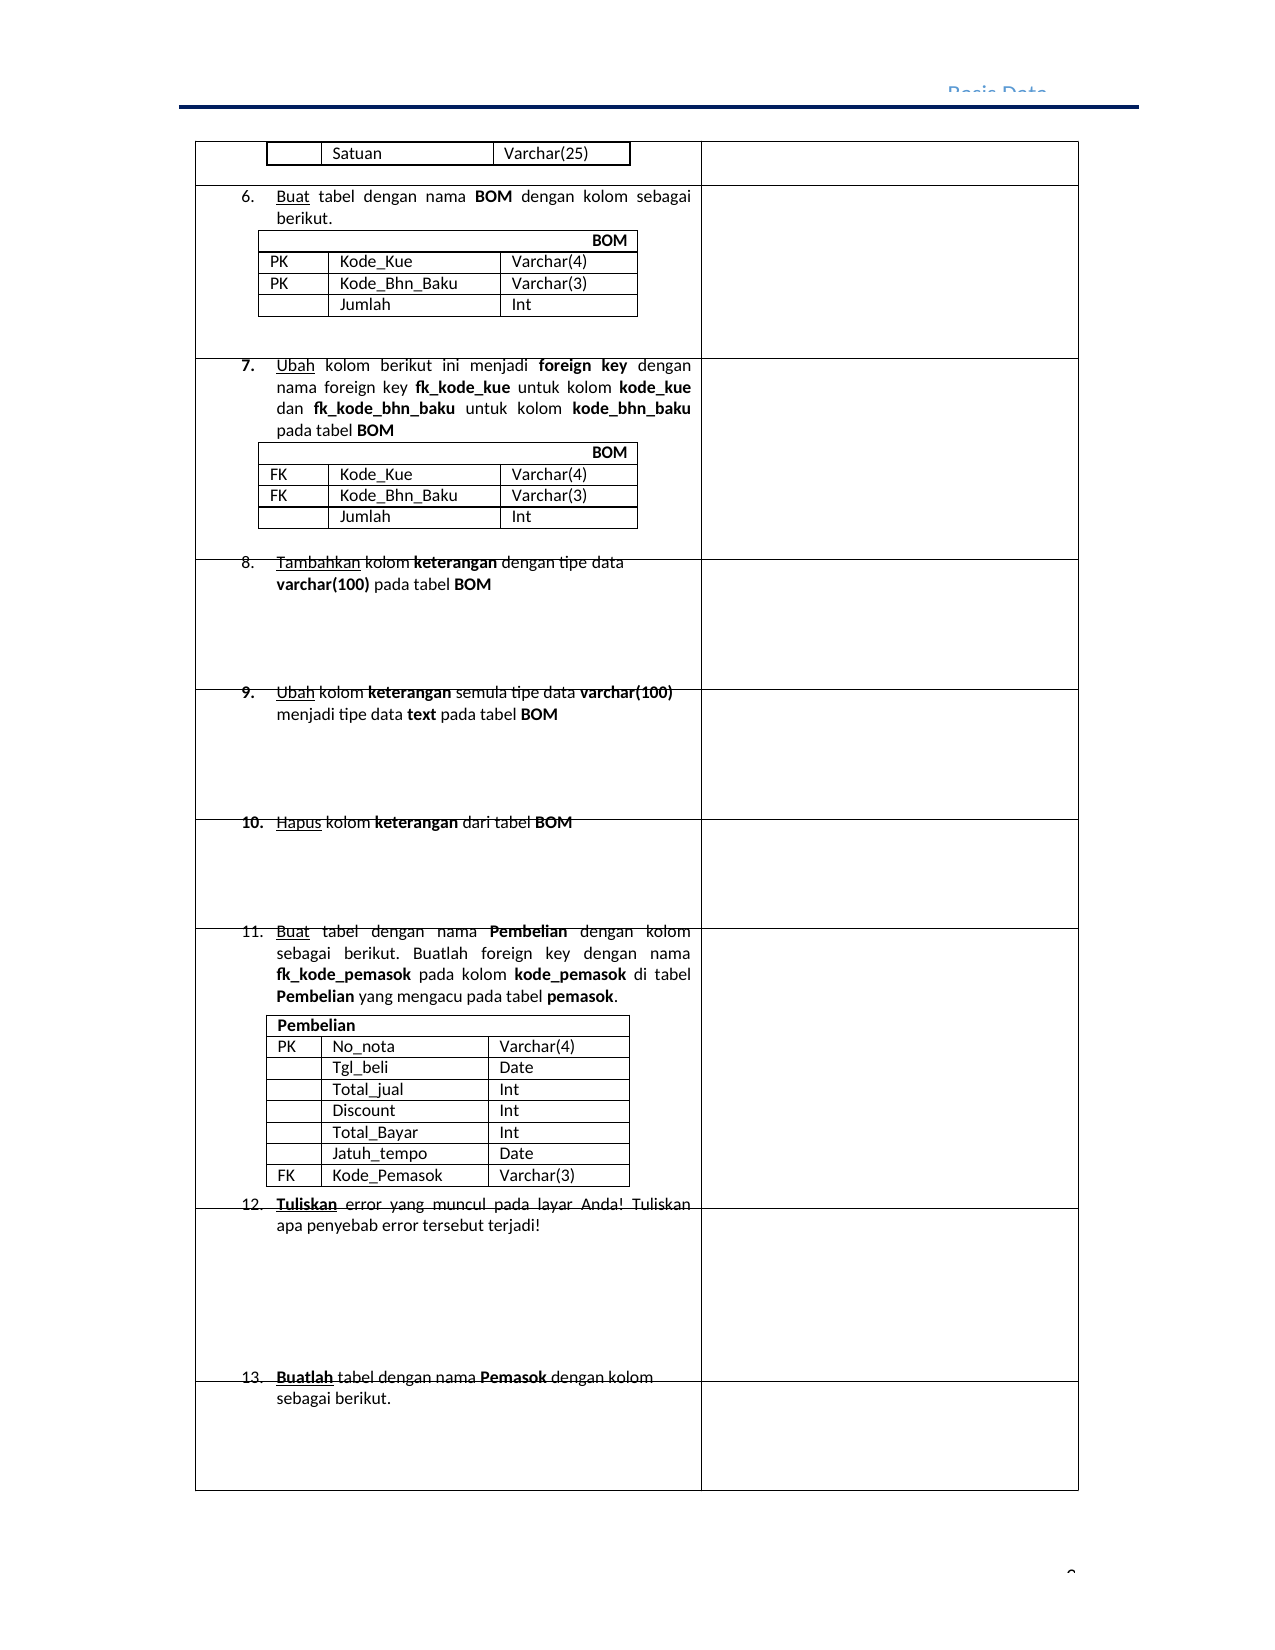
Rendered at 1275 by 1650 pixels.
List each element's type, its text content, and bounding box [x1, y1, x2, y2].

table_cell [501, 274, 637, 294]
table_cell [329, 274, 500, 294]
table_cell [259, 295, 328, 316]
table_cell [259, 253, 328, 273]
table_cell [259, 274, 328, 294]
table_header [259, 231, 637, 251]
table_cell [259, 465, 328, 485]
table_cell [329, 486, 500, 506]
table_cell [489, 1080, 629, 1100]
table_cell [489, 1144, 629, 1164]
list Tambahkan kolom keterangan dengan tipe data [241, 551, 1189, 573]
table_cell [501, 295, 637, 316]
list Tuliskan error yang muncul pada layar Anda! Tuliskan apa penyebab error tersebut terjadi! [241, 1193, 691, 1236]
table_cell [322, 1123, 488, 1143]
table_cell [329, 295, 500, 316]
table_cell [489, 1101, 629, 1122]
text varchar(100) pada tabel BOM [276, 573, 1189, 594]
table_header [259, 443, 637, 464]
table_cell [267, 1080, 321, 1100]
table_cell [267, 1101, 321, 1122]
list Ubah kolom berikut ini menjadi foreign key dengan nama foreign key fk_kode_kue untuk kolom kode_kue dan fk_kode_bhn_baku untuk kolom kode_bhn_baku pada tabel BOM [241, 354, 691, 441]
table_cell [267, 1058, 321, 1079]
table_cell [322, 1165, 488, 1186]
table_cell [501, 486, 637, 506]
list Buatlah tabel dengan nama Pemasok dengan kolom sebagai berikut. [241, 1366, 691, 1409]
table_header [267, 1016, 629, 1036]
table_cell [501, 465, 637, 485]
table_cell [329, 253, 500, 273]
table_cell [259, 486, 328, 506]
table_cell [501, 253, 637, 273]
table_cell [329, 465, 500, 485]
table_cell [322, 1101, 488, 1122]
list Buat tabel dengan nama BOM dengan kolom sebagai berikut. [241, 185, 691, 229]
text Satuan Varchar(25) [332, 142, 1189, 164]
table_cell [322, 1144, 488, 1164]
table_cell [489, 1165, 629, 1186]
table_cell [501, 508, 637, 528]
text menjadi tipe data text pada tabel BOM [276, 703, 1189, 724]
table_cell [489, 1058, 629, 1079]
list Buat tabel dengan nama Pembelian dengan kolom sebagai berikut. Buatlah foreign key dengan nama fk_kode_pemasok pada kolom kode_pemasok di tabel Pembelian yang mengacu pada tabel pemasok. [241, 920, 691, 1007]
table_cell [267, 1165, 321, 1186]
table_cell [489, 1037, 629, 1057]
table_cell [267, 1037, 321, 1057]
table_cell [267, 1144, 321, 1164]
list Hapus kolom keterangan dari tabel BOM [241, 811, 1189, 833]
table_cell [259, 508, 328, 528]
list Ubah kolom keterangan semula tipe data varchar(100) [241, 681, 1189, 703]
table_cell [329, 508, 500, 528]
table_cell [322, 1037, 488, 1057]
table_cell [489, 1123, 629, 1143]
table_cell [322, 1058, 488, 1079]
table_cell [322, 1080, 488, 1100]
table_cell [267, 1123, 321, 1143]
